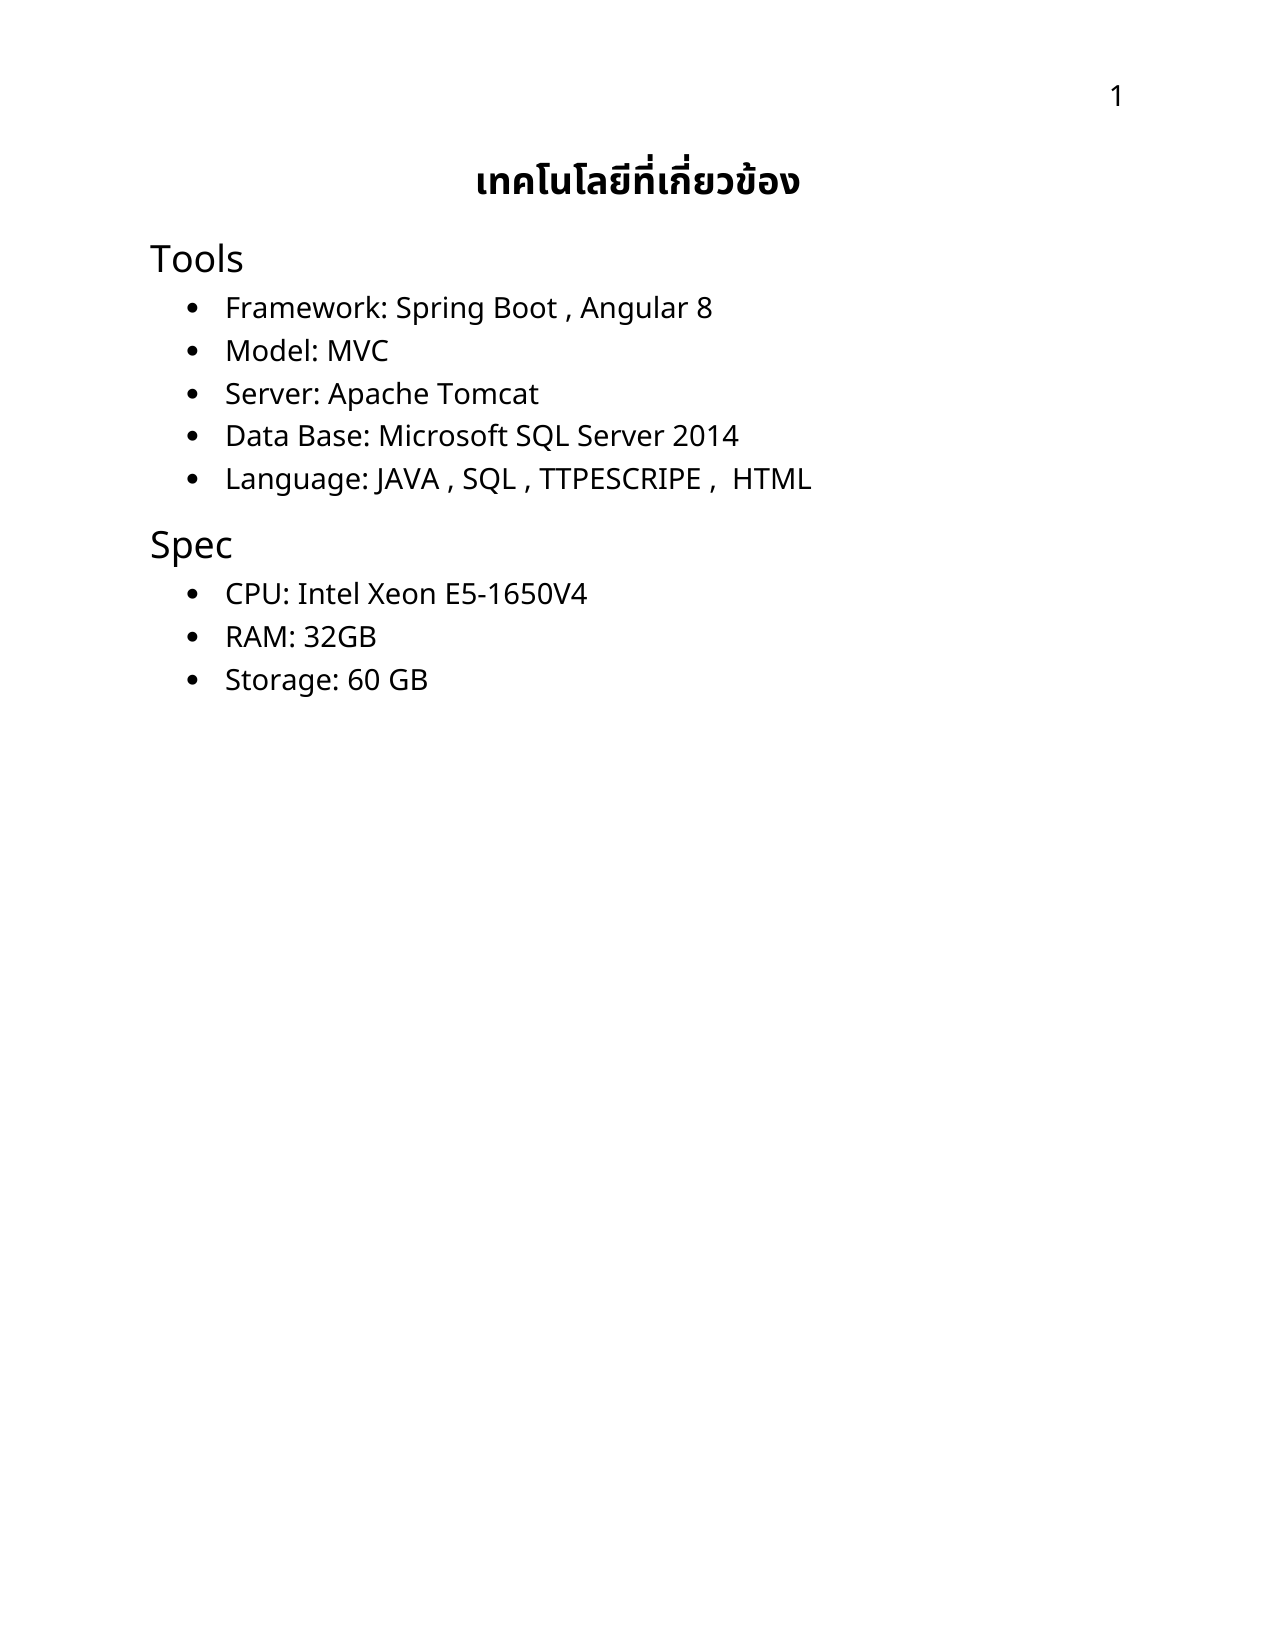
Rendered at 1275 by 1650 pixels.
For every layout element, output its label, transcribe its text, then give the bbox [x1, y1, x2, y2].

subtitle Tools [150, 232, 1125, 283]
list RAM: 32GB [187, 616, 1125, 656]
list Storage: 60 GB [187, 659, 1125, 698]
list Language: JAVA , SQL , TTPESCRIPE , HTML [187, 458, 1125, 498]
subtitle Spec [150, 518, 1125, 569]
list CPU: Intel Xeon E5-1650V4 [187, 573, 1125, 613]
list Server: Apache Tomcat [187, 373, 1125, 413]
list Framework: Spring Boot , Angular 8 [187, 287, 1125, 327]
list Model: MVC [187, 330, 1125, 370]
list Data Base: Microsoft SQL Server 2014 [187, 416, 1125, 455]
subtitle เทคโนโลยีที่เกี่ยวข้อง [150, 154, 1125, 211]
